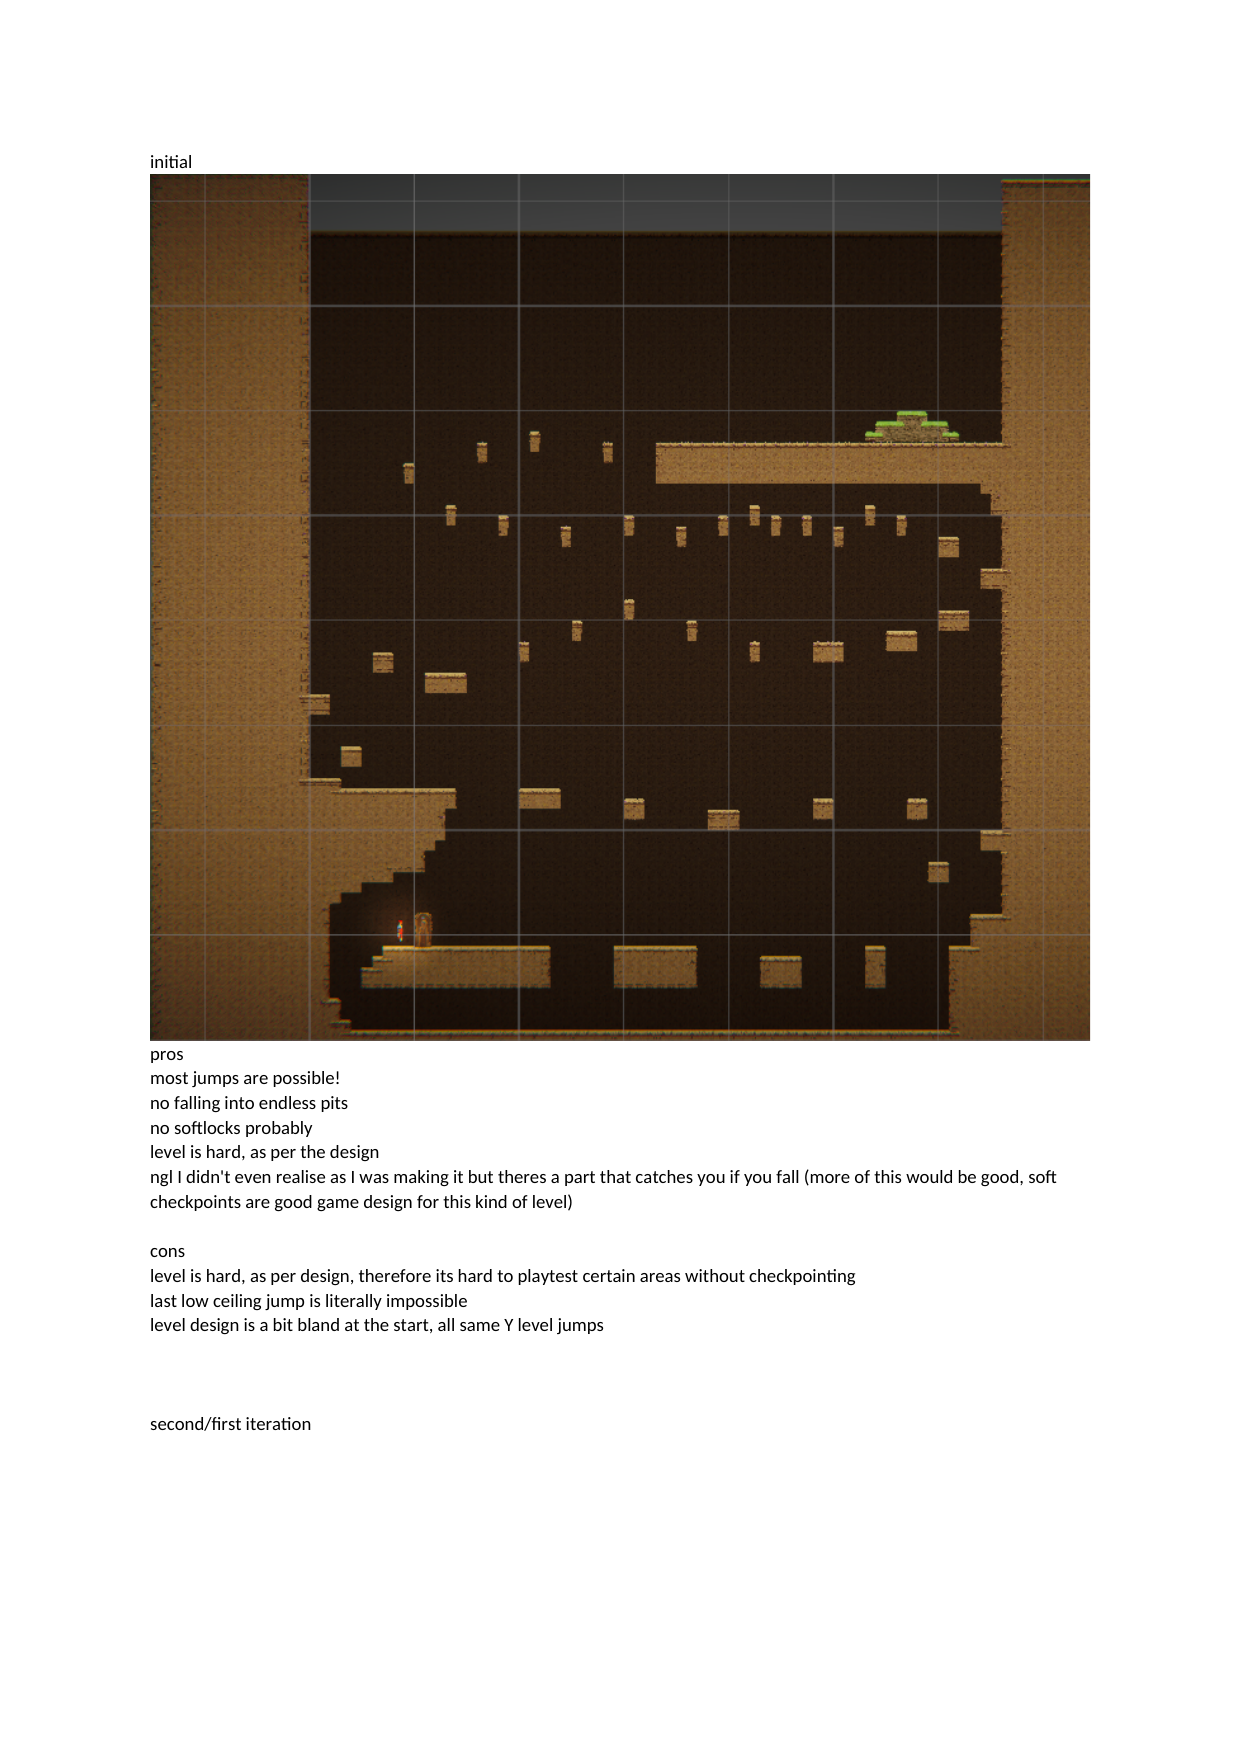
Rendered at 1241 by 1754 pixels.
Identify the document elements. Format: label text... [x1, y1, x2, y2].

text no softlocks probably [150, 1116, 1090, 1139]
text level is hard, as per design, therefore its hard to playtest certain areas without checkpointing [150, 1264, 1090, 1287]
text last low ceiling jump is literally impossible [150, 1289, 1090, 1312]
picture [150, 174, 1091, 1041]
text no falling into endless pits [150, 1091, 1090, 1114]
text pros [150, 1041, 1090, 1065]
text level is hard, as per the design [150, 1141, 1090, 1163]
text ngl I didn't even realise as I was making it but theres a part that catches you if you fall (more of this would be good, soft checkpoints are good game design for this kind of level) [150, 1165, 1090, 1213]
text level design is a bit bland at the start, all same Y level jumps [150, 1313, 1090, 1336]
text initial [150, 150, 1090, 173]
text second/first iteration [150, 1412, 1090, 1435]
text cons [150, 1239, 1090, 1262]
text most jumps are possible! [150, 1067, 1090, 1089]
